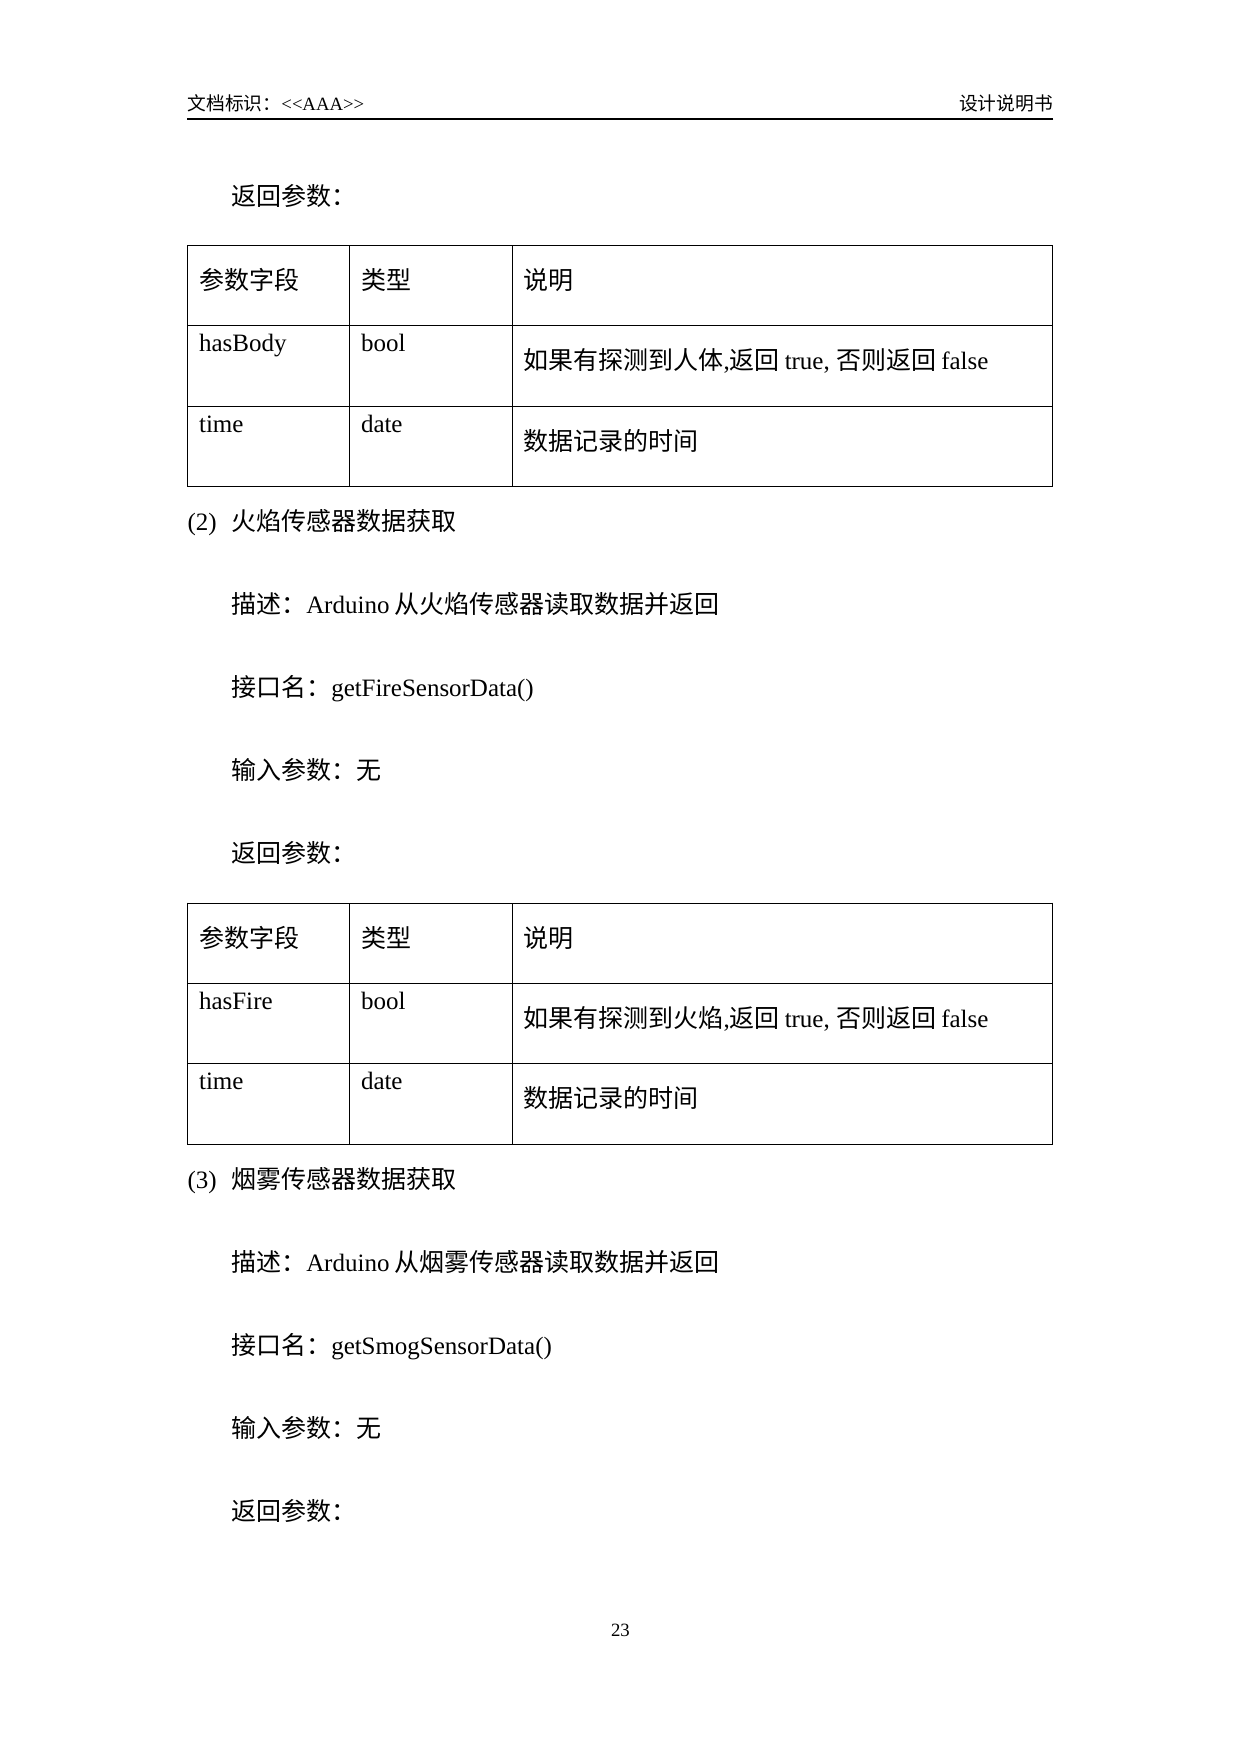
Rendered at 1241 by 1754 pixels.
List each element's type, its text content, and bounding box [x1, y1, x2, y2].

table_cell hasFire [188, 984, 349, 1063]
list 返回参数： [231, 1477, 1053, 1542]
list 描述：Arduino从烟雾传感器读取数据并返回 [231, 1228, 1053, 1293]
table_cell time [188, 1064, 349, 1144]
list 描述：Arduino从火焰传感器读取数据并返回 [231, 570, 1053, 635]
table_cell date [350, 407, 512, 486]
table_cell 如果有探测到火焰,返回true, 否则返回false [513, 984, 1052, 1063]
table_header 类型 [350, 246, 512, 325]
list 输入参数：无 [231, 736, 1053, 801]
table_header 说明 [513, 904, 1052, 983]
list 接口名：getSmogSensorData() [231, 1311, 1053, 1376]
list 输入参数：无 [231, 1394, 1053, 1459]
table_header 类型 [350, 904, 512, 983]
list 火焰传感器数据获取 [187, 487, 1053, 552]
table_header 说明 [513, 246, 1052, 325]
text 返回参数： [218, 162, 1053, 227]
table_cell 数据记录的时间 [513, 1064, 1052, 1144]
list 返回参数： [231, 819, 1053, 884]
table_cell time [188, 407, 349, 486]
table_cell date [350, 1064, 512, 1144]
table_cell 如果有探测到人体,返回true, 否则返回false [513, 326, 1052, 406]
list 接口名：getFireSensorData() [231, 653, 1053, 718]
table_cell bool [350, 984, 512, 1063]
list 烟雾传感器数据获取 [187, 1145, 1053, 1210]
table_header 参数字段 [188, 246, 349, 325]
table_cell hasBody [188, 326, 349, 406]
table_cell bool [350, 326, 512, 406]
table_header 参数字段 [188, 904, 349, 983]
table_cell 数据记录的时间 [513, 407, 1052, 486]
